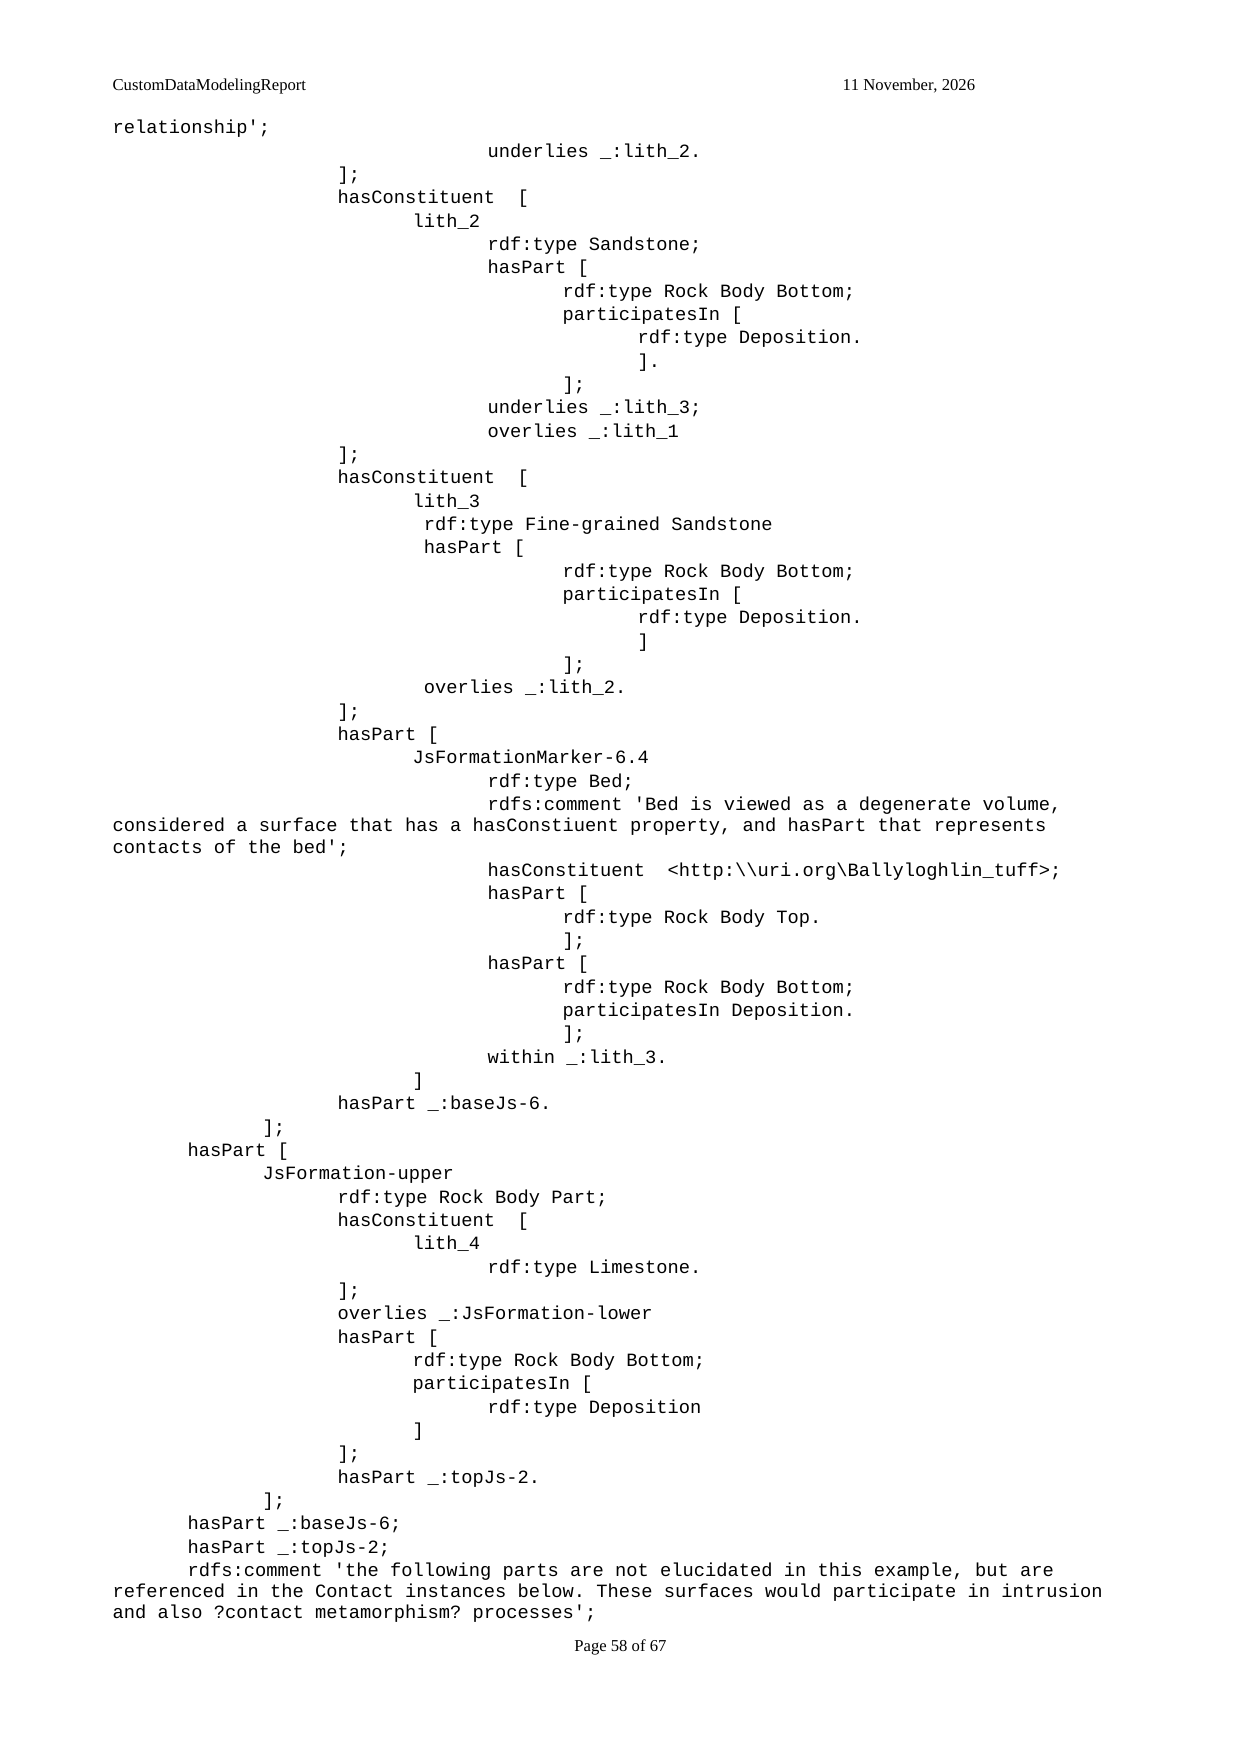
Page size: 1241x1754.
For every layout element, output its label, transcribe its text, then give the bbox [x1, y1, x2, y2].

text ]; [112, 655, 1128, 676]
text ]; [112, 1117, 1128, 1139]
text participatesIn [ [112, 585, 1128, 606]
text rdf:type Rock Body Part; [112, 1187, 1128, 1209]
text rdf:type Fine-grained Sandstone [112, 515, 1128, 536]
text ] [112, 1071, 1128, 1092]
text ]; [112, 1024, 1128, 1045]
text rdfs:comment 'Bed is viewed as a degenerate volume, considered a surface that has a hasConstiuent property, and hasPart that represents contacts of the bed'; [112, 795, 1128, 859]
text ]; [112, 165, 1128, 186]
text rdf:type Bed; [112, 772, 1128, 793]
text hasPart _:topJs-2; [112, 1537, 1128, 1559]
text hasPart _:baseJs-6; [112, 1514, 1128, 1535]
text participatesIn [ [112, 305, 1128, 326]
text lith_2 [112, 212, 1128, 233]
text JsFormationMarker-6.4 [112, 748, 1128, 769]
text hasConstituent [ [112, 188, 1128, 209]
text rdf:type Rock Body Bottom; [112, 1351, 1128, 1372]
text hasPart _:topJs-2. [112, 1467, 1128, 1489]
text ] [112, 632, 1128, 653]
text overlies _:lith_2. [112, 678, 1128, 699]
text rdfs:comment 'the following parts are not elucidated in this example, but are referenced in the Contact instances below. These surfaces would participate in intrusion and also ?contact metamorphism? processes'; [112, 1561, 1128, 1624]
text JsFormation-upper [112, 1164, 1128, 1185]
text rdf:type Limestone. [112, 1257, 1128, 1279]
text hasPart [ [112, 1141, 1128, 1162]
text ]; [112, 702, 1128, 723]
text rdf:type Deposition [112, 1397, 1128, 1419]
text ]; [112, 375, 1128, 396]
text hasPart _:baseJs-6. [112, 1094, 1128, 1115]
text participatesIn [ [112, 1374, 1128, 1395]
text ]; [112, 1281, 1128, 1302]
text ] [112, 1421, 1128, 1442]
text ]. [112, 352, 1128, 373]
text rdf:type Deposition. [112, 608, 1128, 629]
text hasPart [ [112, 954, 1128, 975]
text rdf:type Rock Body Top. [112, 907, 1128, 929]
text ]; [112, 1444, 1128, 1465]
text lith_3 [112, 492, 1128, 513]
text hasPart [ [112, 538, 1128, 559]
text within _:lith_3. [112, 1047, 1128, 1069]
text hasPart [ [112, 258, 1128, 279]
text hasPart [ [112, 725, 1128, 746]
text lith_4 [112, 1234, 1128, 1255]
text hasConstituent [ [112, 1211, 1128, 1232]
text rdf:type Rock Body Bottom; [112, 977, 1128, 999]
text rdfs:comment 'need to capture gradational fining upward relationship'; [112, 118, 1128, 139]
text ]; [112, 1491, 1128, 1512]
text rdf:type Deposition. [112, 328, 1128, 349]
text underlies _:lith_3; [112, 398, 1128, 419]
text rdf:type Rock Body Bottom; [112, 562, 1128, 583]
text overlies _:lith_1 [112, 422, 1128, 443]
text underlies _:lith_2. [112, 142, 1128, 163]
text hasConstituent [ [112, 468, 1128, 489]
text ]; [112, 445, 1128, 466]
text hasPart [ [112, 884, 1128, 905]
text hasPart [ [112, 1327, 1128, 1349]
text rdf:type Sandstone; [112, 235, 1128, 256]
text hasConstituent <http:\\uri.org\Ballyloghlin_tuff>; [112, 861, 1128, 882]
text rdf:type Rock Body Bottom; [112, 282, 1128, 303]
text overlies _:JsFormation-lower [112, 1304, 1128, 1325]
text ]; [112, 931, 1128, 952]
text participatesIn Deposition. [112, 1001, 1128, 1022]
